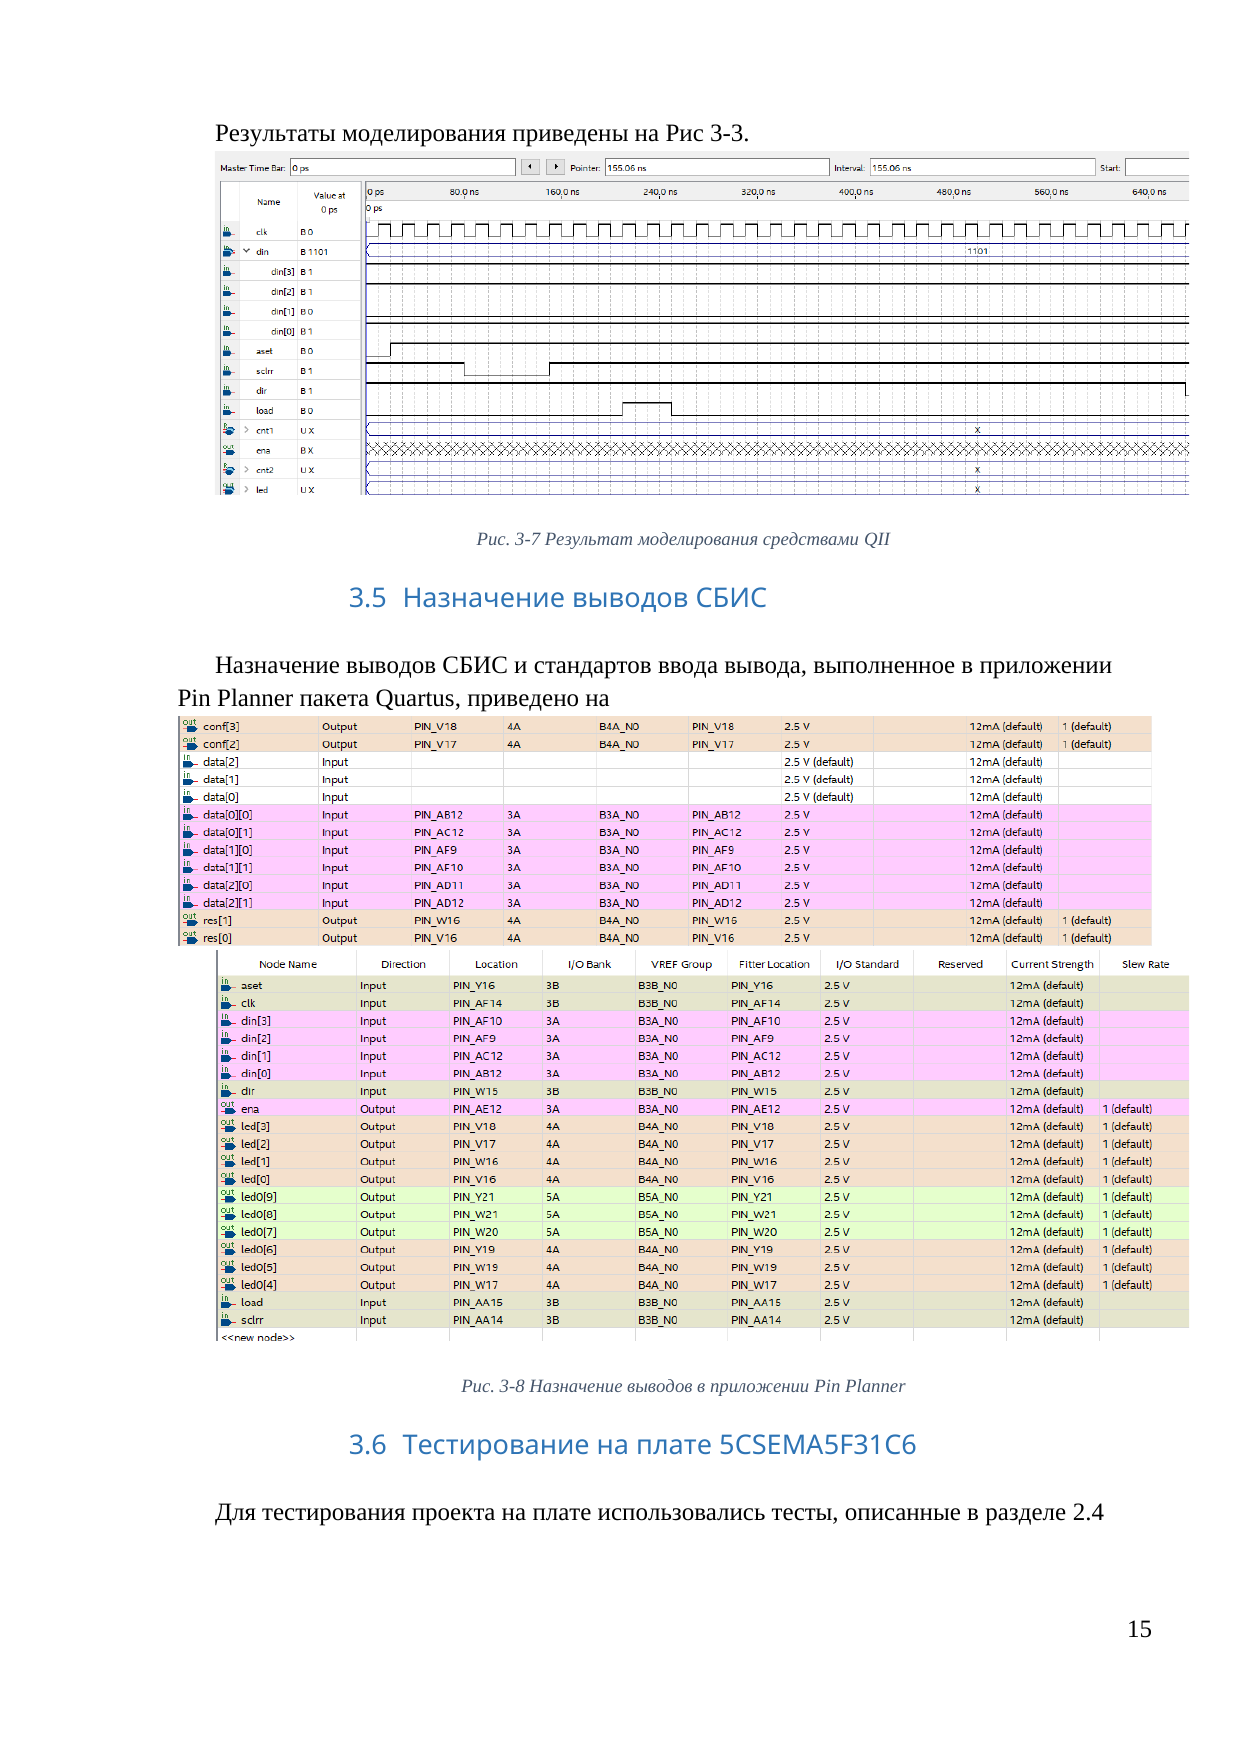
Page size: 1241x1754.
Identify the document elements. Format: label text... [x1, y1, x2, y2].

subtitle Назначение выводов СБИС [311, 579, 1152, 616]
text Для тестирования проекта на плате использовались тесты, описанные в разделе 2.4 [177, 1497, 1152, 1526]
subtitle Тестирование на плате 5CSEMA5F31C6 [311, 1425, 1152, 1462]
picture [214, 151, 1190, 495]
picture [177, 716, 1152, 946]
text Результаты моделирования приведены на Рис 3-3. [177, 118, 1152, 147]
picture [214, 950, 1190, 1341]
text Назначение выводов СБИС и стандартов ввода вывода, выполненное в приложении Pin Planner пакета Quartus, приведено на Рис. 2 [177, 651, 1152, 716]
